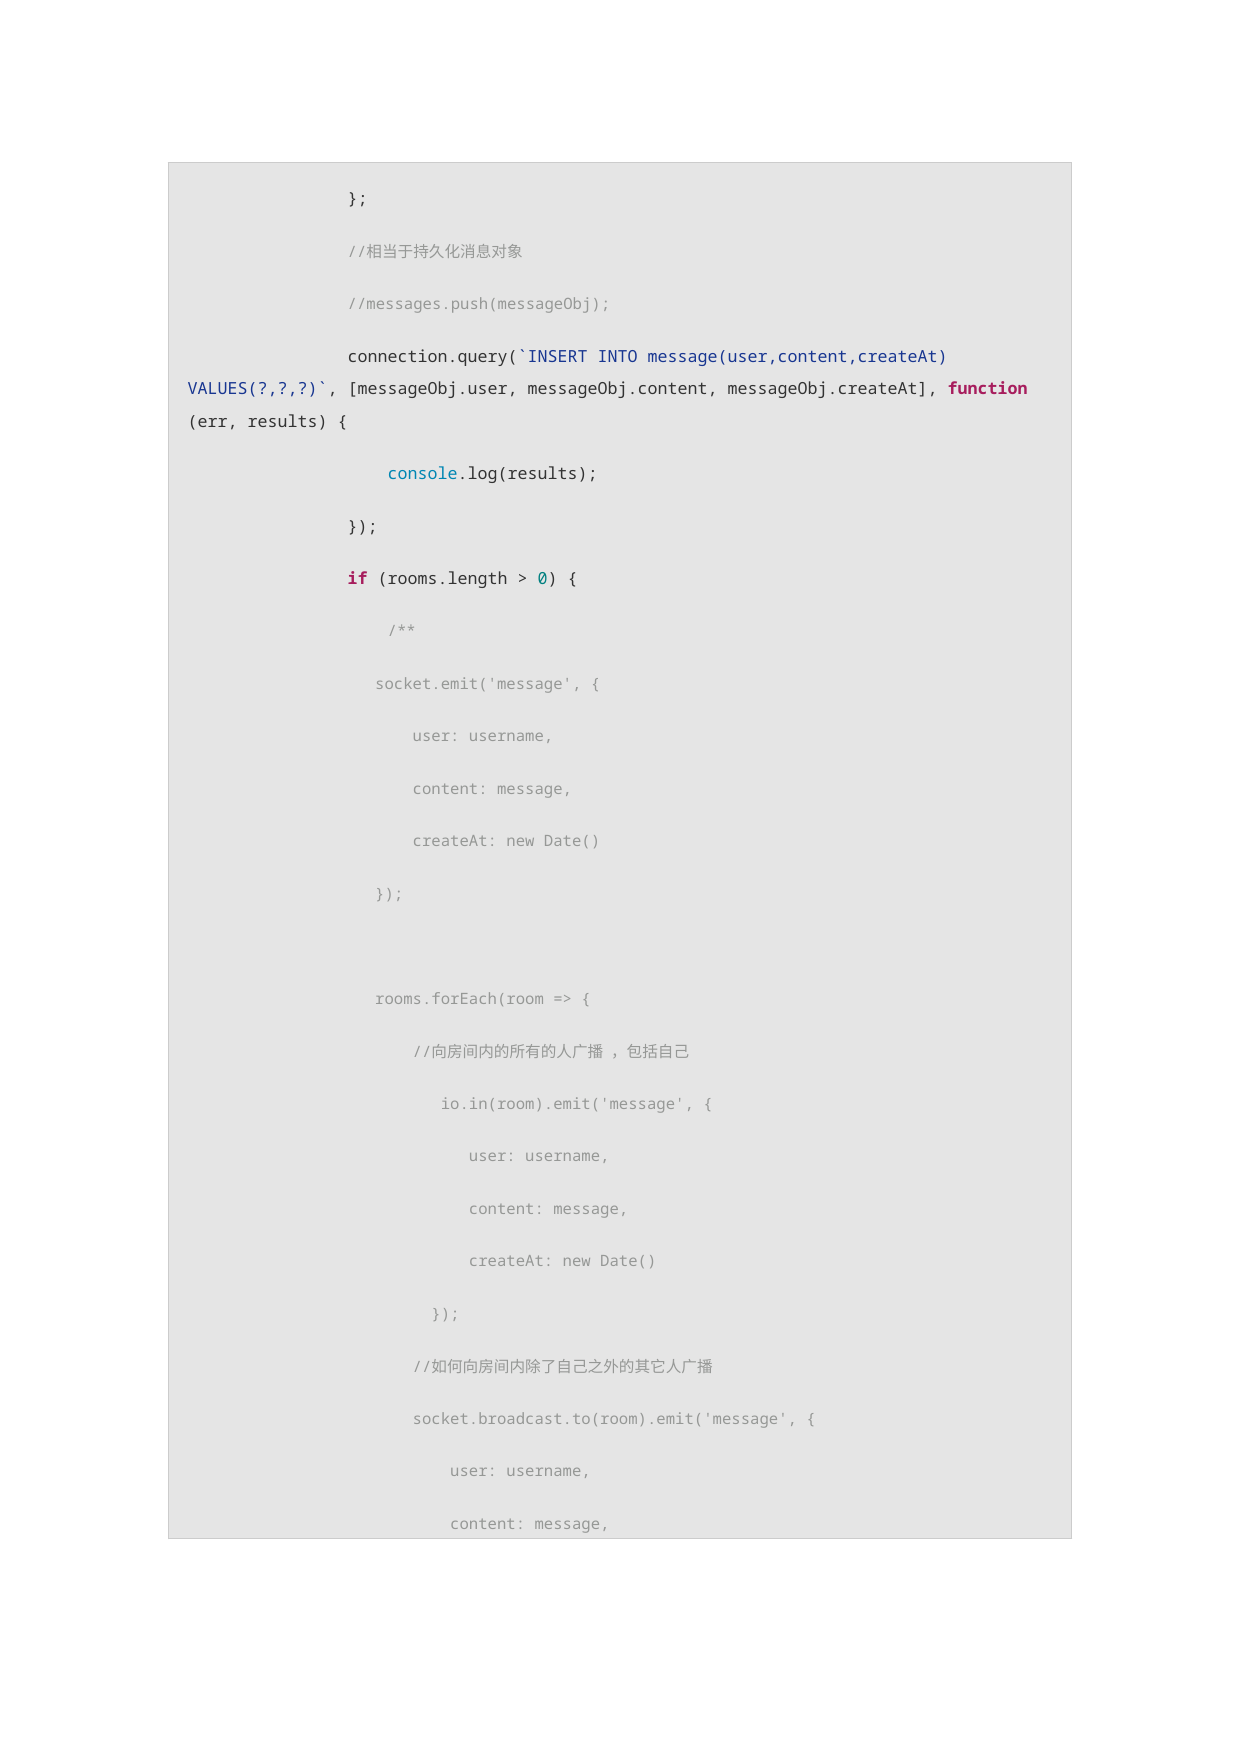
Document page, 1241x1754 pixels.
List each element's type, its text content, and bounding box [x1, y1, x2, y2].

text content: message, [169, 1172, 1071, 1224]
text /** [169, 594, 1071, 647]
text user: username, [169, 1119, 1071, 1172]
text //messages.push(messageObj); [169, 267, 1071, 319]
text createAt: new Date() [169, 1224, 1071, 1277]
text createAt: new Date() [169, 804, 1071, 857]
text connection.query(`INSERT INTO message(user,content,createAt) VALUES(?,?,?)`, [messageObj.user, messageObj.content, messageObj.createAt], function (err, results) { [169, 319, 1071, 437]
text rooms.forEach(room => { [169, 962, 1071, 1014]
text socket.broadcast.to(room).emit('message', { [169, 1382, 1071, 1434]
text user: username, [169, 1434, 1071, 1487]
text }); [169, 857, 1071, 909]
text //相当于持久化消息对象 [169, 214, 1071, 267]
text //如何向房间内除了自己之外的其它人广播 [169, 1329, 1071, 1382]
text }); [169, 489, 1071, 542]
text content: message, [169, 752, 1071, 804]
text content: message, [169, 1487, 1071, 1538]
text }; [169, 163, 1071, 214]
text }); [169, 1277, 1071, 1329]
text io.in(room).emit('message', { [169, 1067, 1071, 1119]
text //向房间内的所有的人广播 ，包括自己 [169, 1014, 1071, 1067]
text console.log(results); [169, 437, 1071, 489]
text user: username, [169, 699, 1071, 752]
text if (rooms.length > 0) { [169, 542, 1071, 594]
text socket.emit('message', { [169, 647, 1071, 699]
